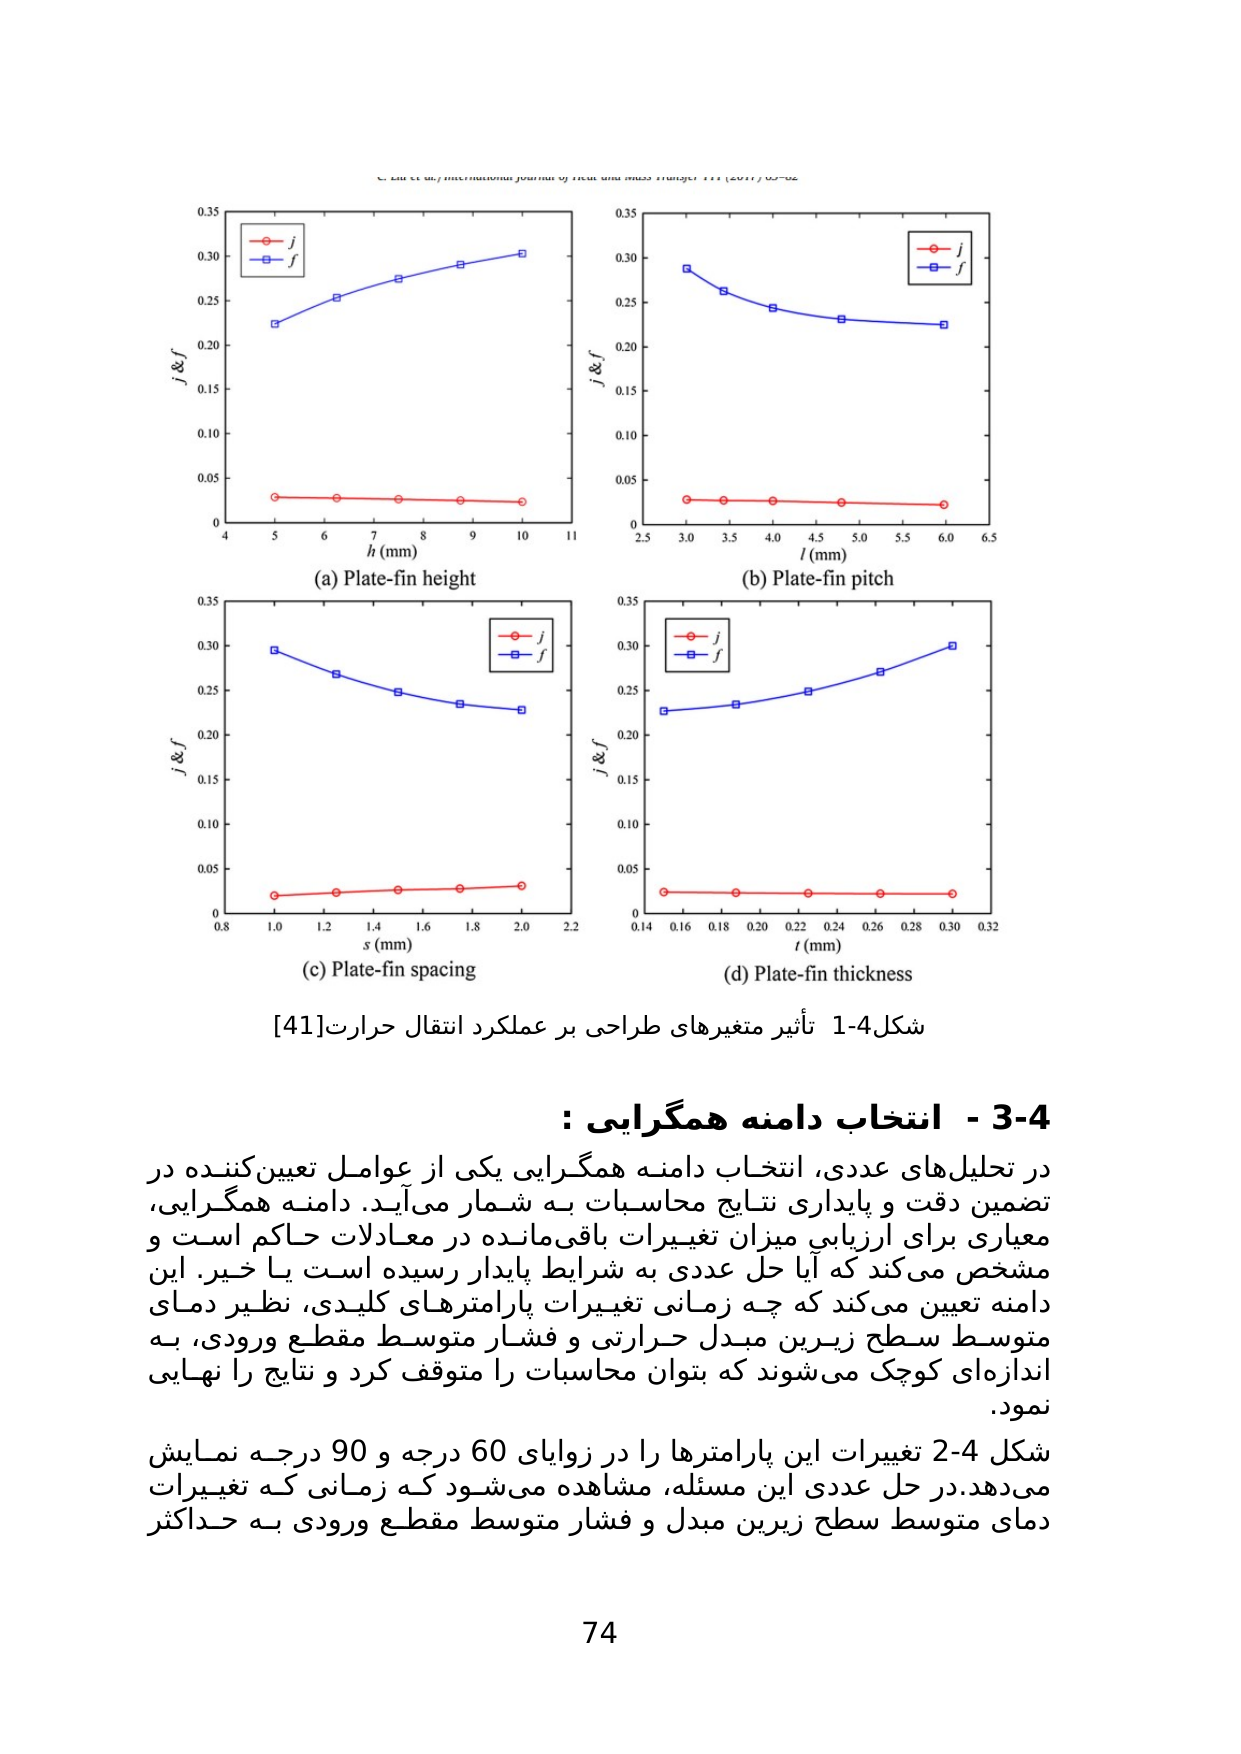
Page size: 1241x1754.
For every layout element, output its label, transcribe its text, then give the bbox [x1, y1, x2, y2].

picture [156, 177, 1043, 999]
text شکل4-1 تأثیر متغیرهای طراحی بر عملکرد انتقال حرارت[41] [148, 1011, 1051, 1040]
text در تحلیل‌های عددی، انتخاب دامنه همگرایی یکی از عوامل تعیین‌کننده در تضمین دقت و پایداری نتایج محاسبات به شمار می‌آید. دامنه همگرایی، معیاری برای ارزیابی میزان تغییرات باقی‌مانده در معادلات حاکم است و مشخص می‌کند که آیا حل عددی به شرایط پایدار رسیده است یا خیر. این دامنه تعیین می‌کند که چه زمانی تغییرات پارامترهای کلیدی، نظیر دمای متوسط سطح زیرین مبدل حرارتی و فشار متوسط مقطع ورودی، به اندازه‌ای کوچک می‌شوند که بتوان محاسبات را متوقف کرد و نتایج را نهایی نمود. [148, 1150, 1051, 1422]
text 3-4 - انتخاب دامنه همگرایی : [148, 1098, 1051, 1137]
